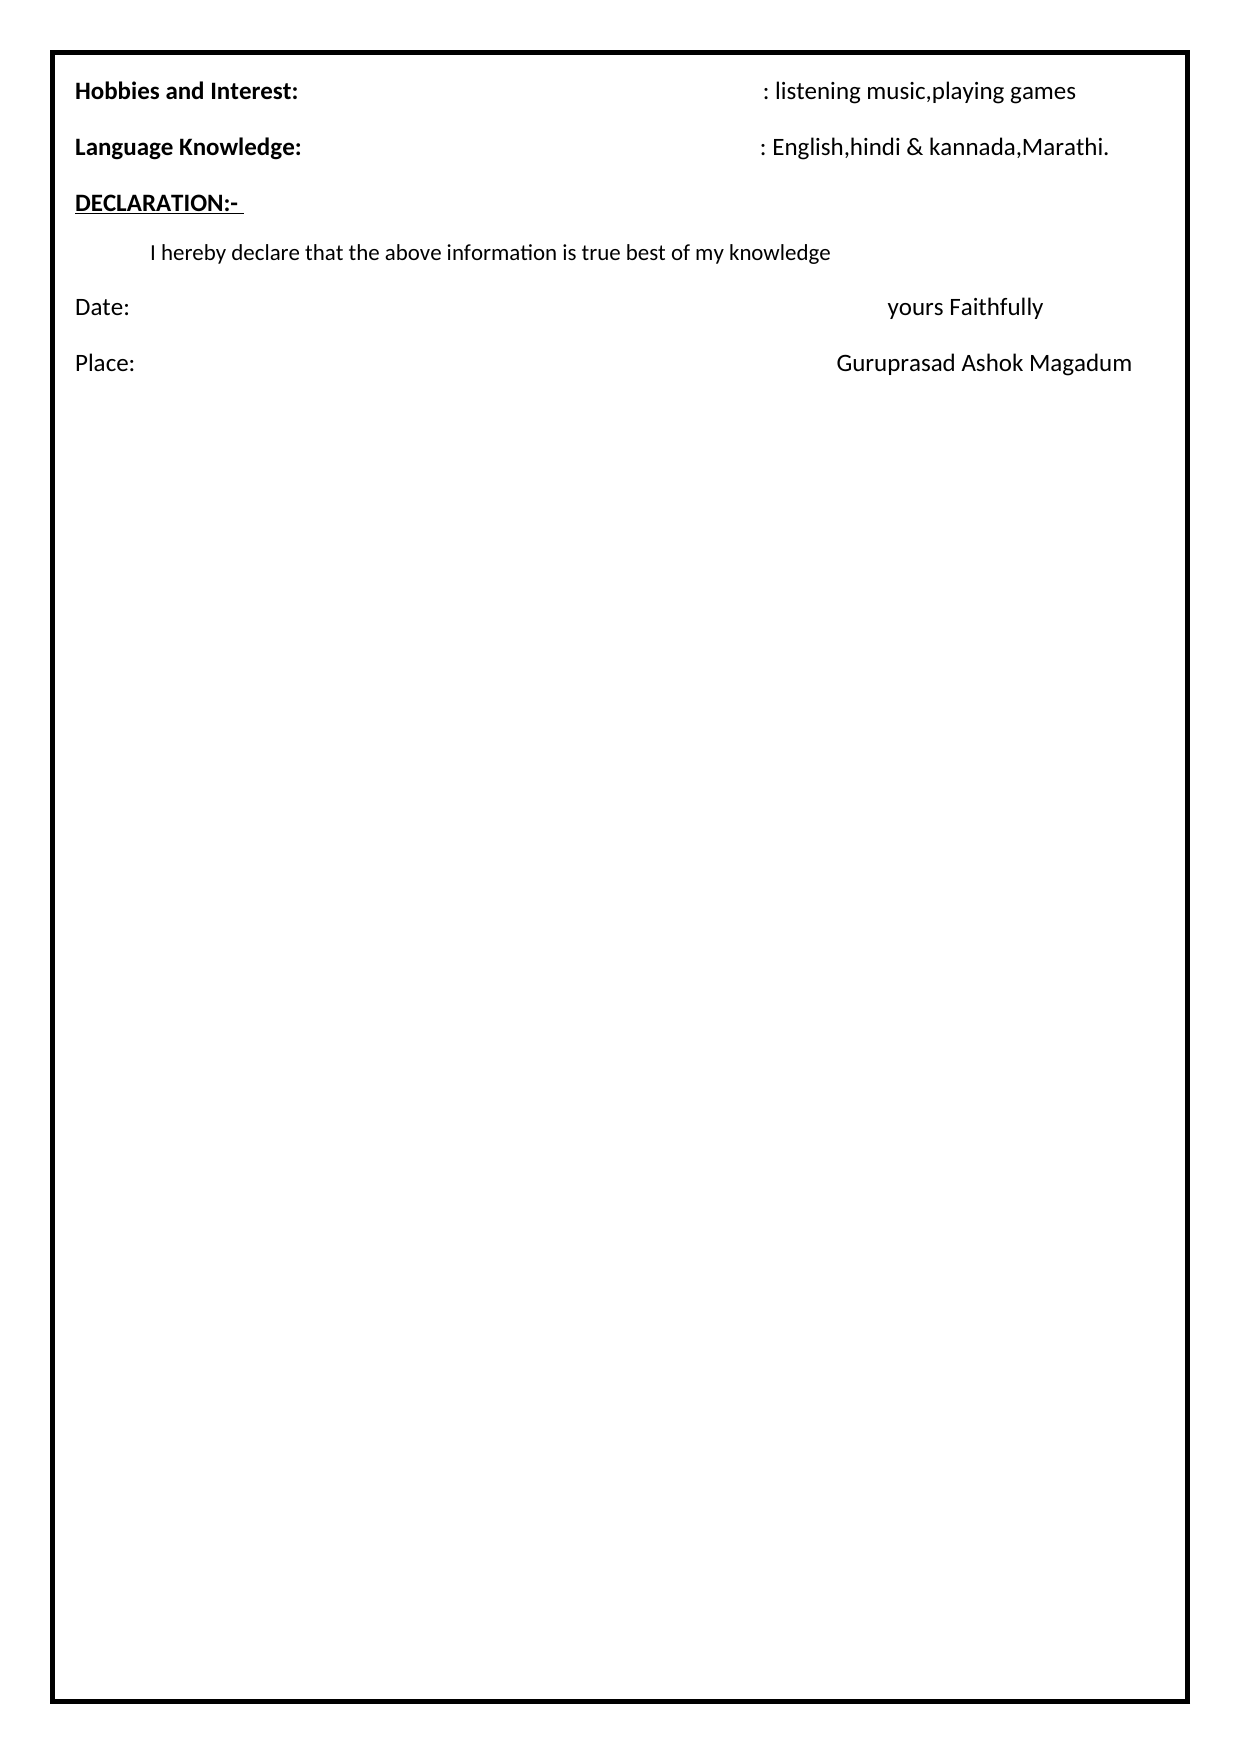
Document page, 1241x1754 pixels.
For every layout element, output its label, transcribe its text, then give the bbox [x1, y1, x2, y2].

text Hobbies and Interest: : listening music,playing games [75, 75, 1165, 106]
text Language Knowledge: : English,hindi & kannada,Marathi. [75, 131, 1165, 161]
text I hereby declare that the above information is true best of my knowledge [75, 238, 1165, 266]
text DECLARATION:- [75, 187, 1165, 217]
text Date: yours Faithfully [75, 291, 1165, 322]
text Place: Guruprasad Ashok Magadum [75, 347, 1165, 377]
